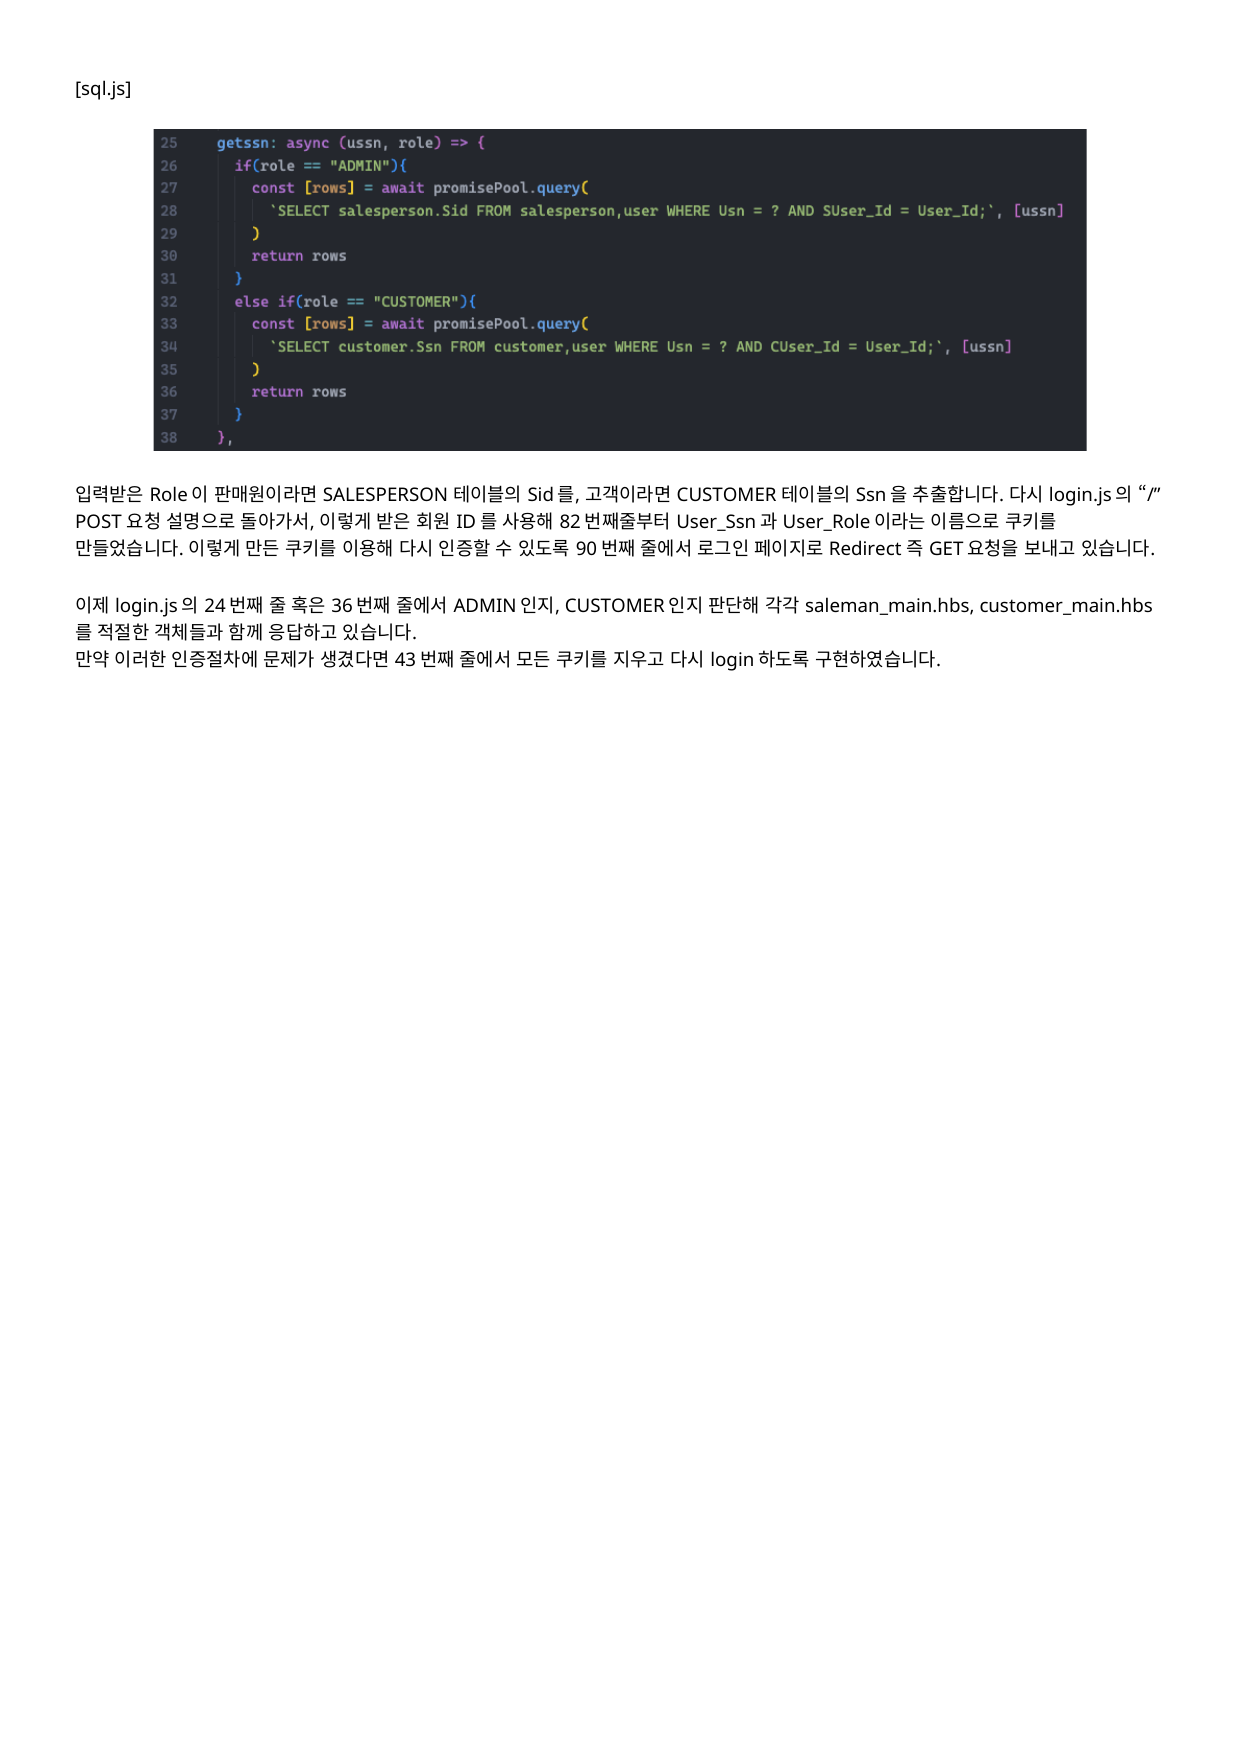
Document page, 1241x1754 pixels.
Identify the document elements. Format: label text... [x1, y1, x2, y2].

text 이제 login.js의 24번째 줄 혹은 36번째 줄에서 ADMIN인지, CUSTOMER인지 판단해 각각 saleman_main.hbs, customer_main.hbs를 적절한 객체들과 함께 응답하고 있습니다. 만약 이러한 인증절차에 문제가 생겼다면 43번째 줄에서 모든 쿠키를 지우고 다시 login하도록 구현하였습니다. [75, 590, 1165, 672]
picture [153, 129, 1087, 451]
text 입력받은 Role이 판매원이라면 SALESPERSON 테이블의 Sid를, 고객이라면 CUSTOMER 테이블의 Ssn을 추출합니다. 다시 login.js의 “/” POST 요청 설명으로 돌아가서, 이렇게 받은 회원 ID를 사용해 82번째줄부터 User_Ssn과 User_Role이라는 이름으로 쿠키를 만들었습니다. 이렇게 만든 쿠키를 이용해 다시 인증할 수 있도록 90번째 줄에서 로그인 페이지로 Redirect 즉 GET요청을 보내고 있습니다. [75, 480, 1165, 561]
text [sql.js] [75, 75, 1165, 101]
